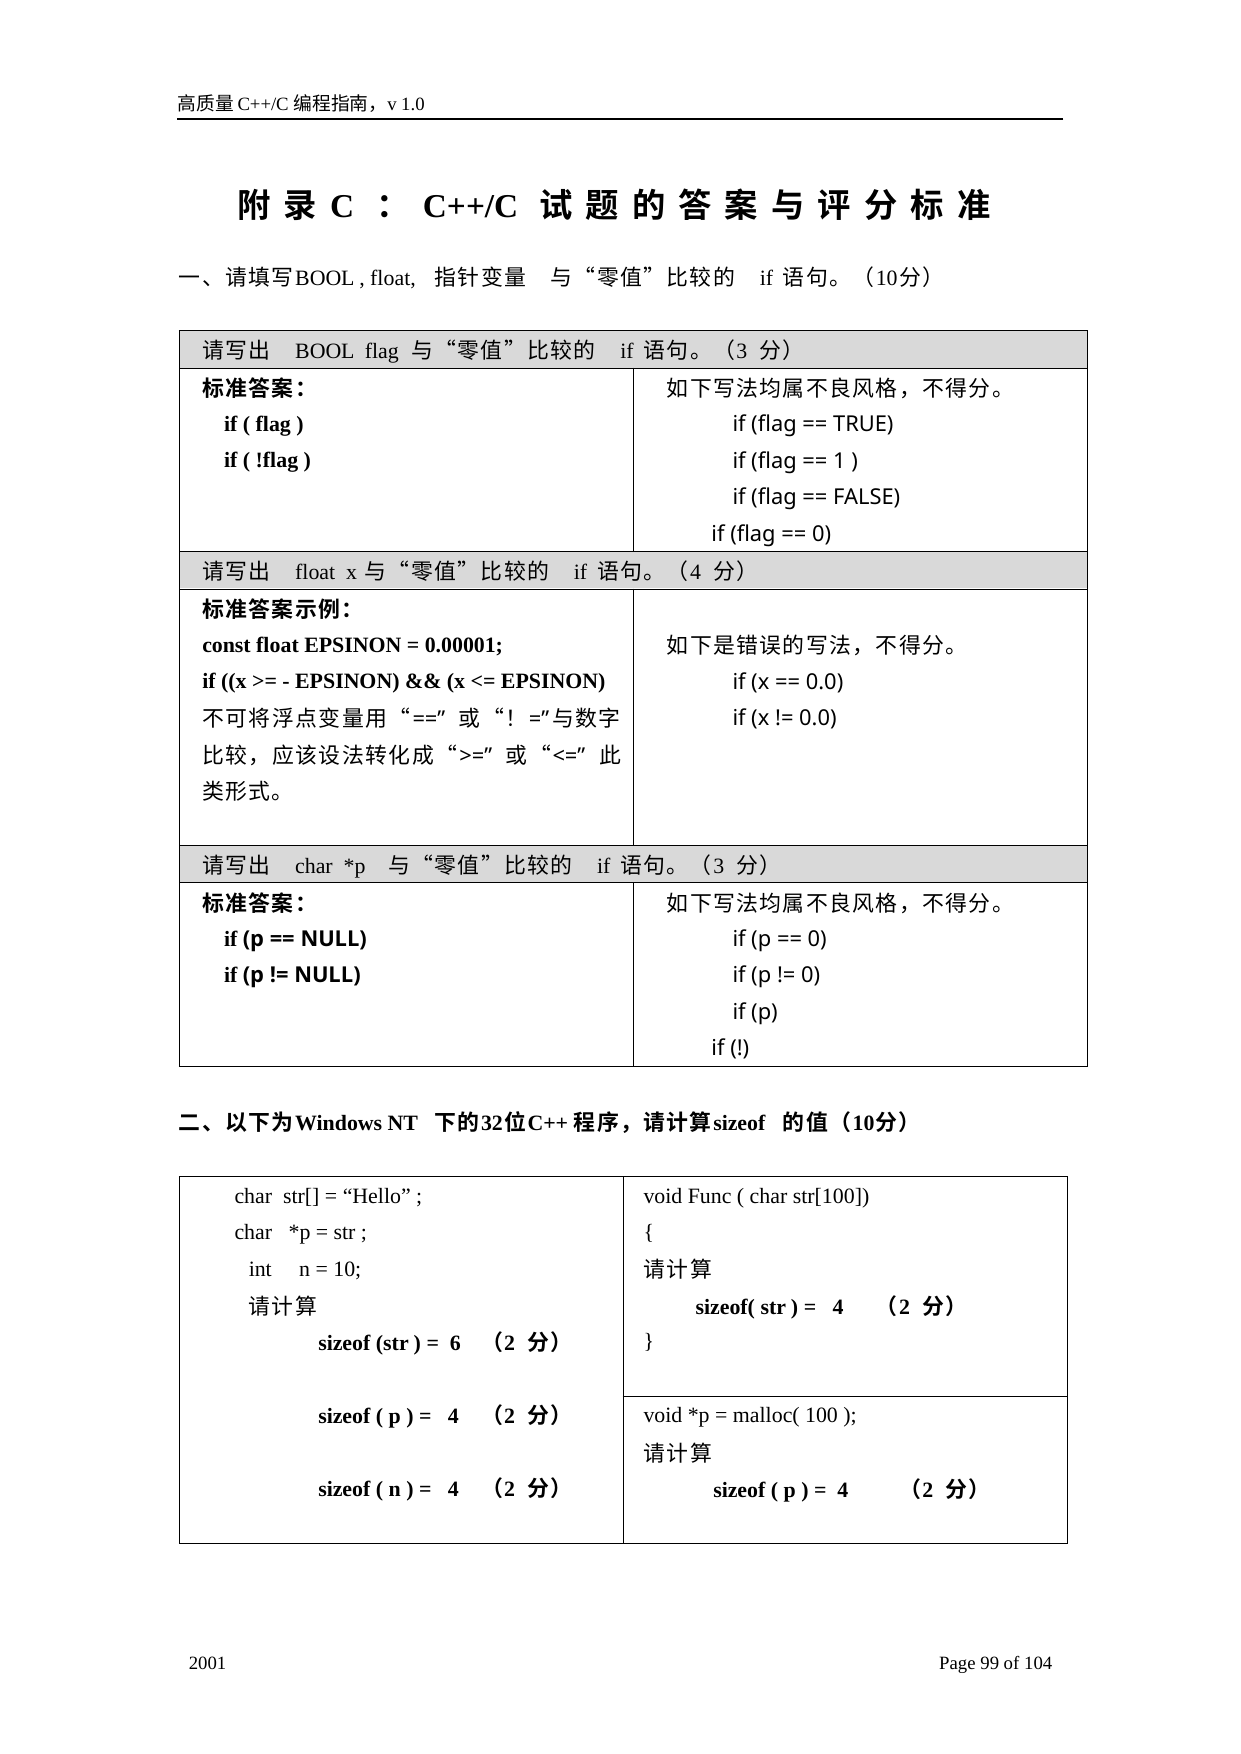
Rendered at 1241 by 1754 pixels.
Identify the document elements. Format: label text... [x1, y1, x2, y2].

table_cell 标准答案： if (p == NULL) if (p != NULL) [180, 883, 633, 1066]
subtitle 附录C ：C++/C试题的答案与评分标准 [179, 166, 1061, 239]
table_cell 如下写法均属不良风格，不得分。 if (p == 0) if (p != 0) if (p) if (!) [634, 883, 1087, 1066]
table_header void Func ( char str[100]) { 请计算 sizeof( str ) = 4 （2分） } [624, 1177, 1067, 1396]
table_cell 标准答案示例： const float EPSINON = 0.00001; if ((x >= - EPSINON) && (x <= EPSINON) 不可将浮点变量用“==”或“！=”与数字比较，应该设法转化成“>=”或“<=”此类形式。 [180, 590, 633, 845]
table_cell void *p = malloc( 100 ); 请计算 sizeof ( p ) = 4 （2分） [624, 1397, 1067, 1543]
text 一、请填写BOOL , float, 指针变量 与“零值”比较的 if 语句。（10分） [179, 257, 1061, 294]
table_cell 如下是错误的写法，不得分。 if (x == 0.0) if (x != 0.0) [634, 590, 1087, 845]
table_cell 如下写法均属不良风格，不得分。 if (flag == TRUE) if (flag == 1 ) if (flag == FALSE) if (flag == 0) [634, 369, 1087, 551]
table_cell 请写出 float x 与“零值”比较的 if 语句。（4分） [180, 552, 1087, 588]
table_cell 请写出 char *p 与“零值”比较的 if 语句。（3分） [180, 846, 1087, 882]
table_cell 标准答案： if ( flag ) if ( !flag ) [180, 369, 633, 551]
table_header 请写出 BOOL flag 与“零值”比较的 if 语句。（3分） [180, 331, 1087, 368]
text 二、以下为Windows NT下的32位C++程序，请计算sizeof的值（10分） [179, 1103, 1061, 1139]
table_header char str[] = “Hello” ; char *p = str ; int n = 10; 请计算 sizeof (str ) = 6 （2分） sizeof ( p ) = 4 （2分） sizeof ( n ) = 4 （2分） [180, 1177, 623, 1543]
